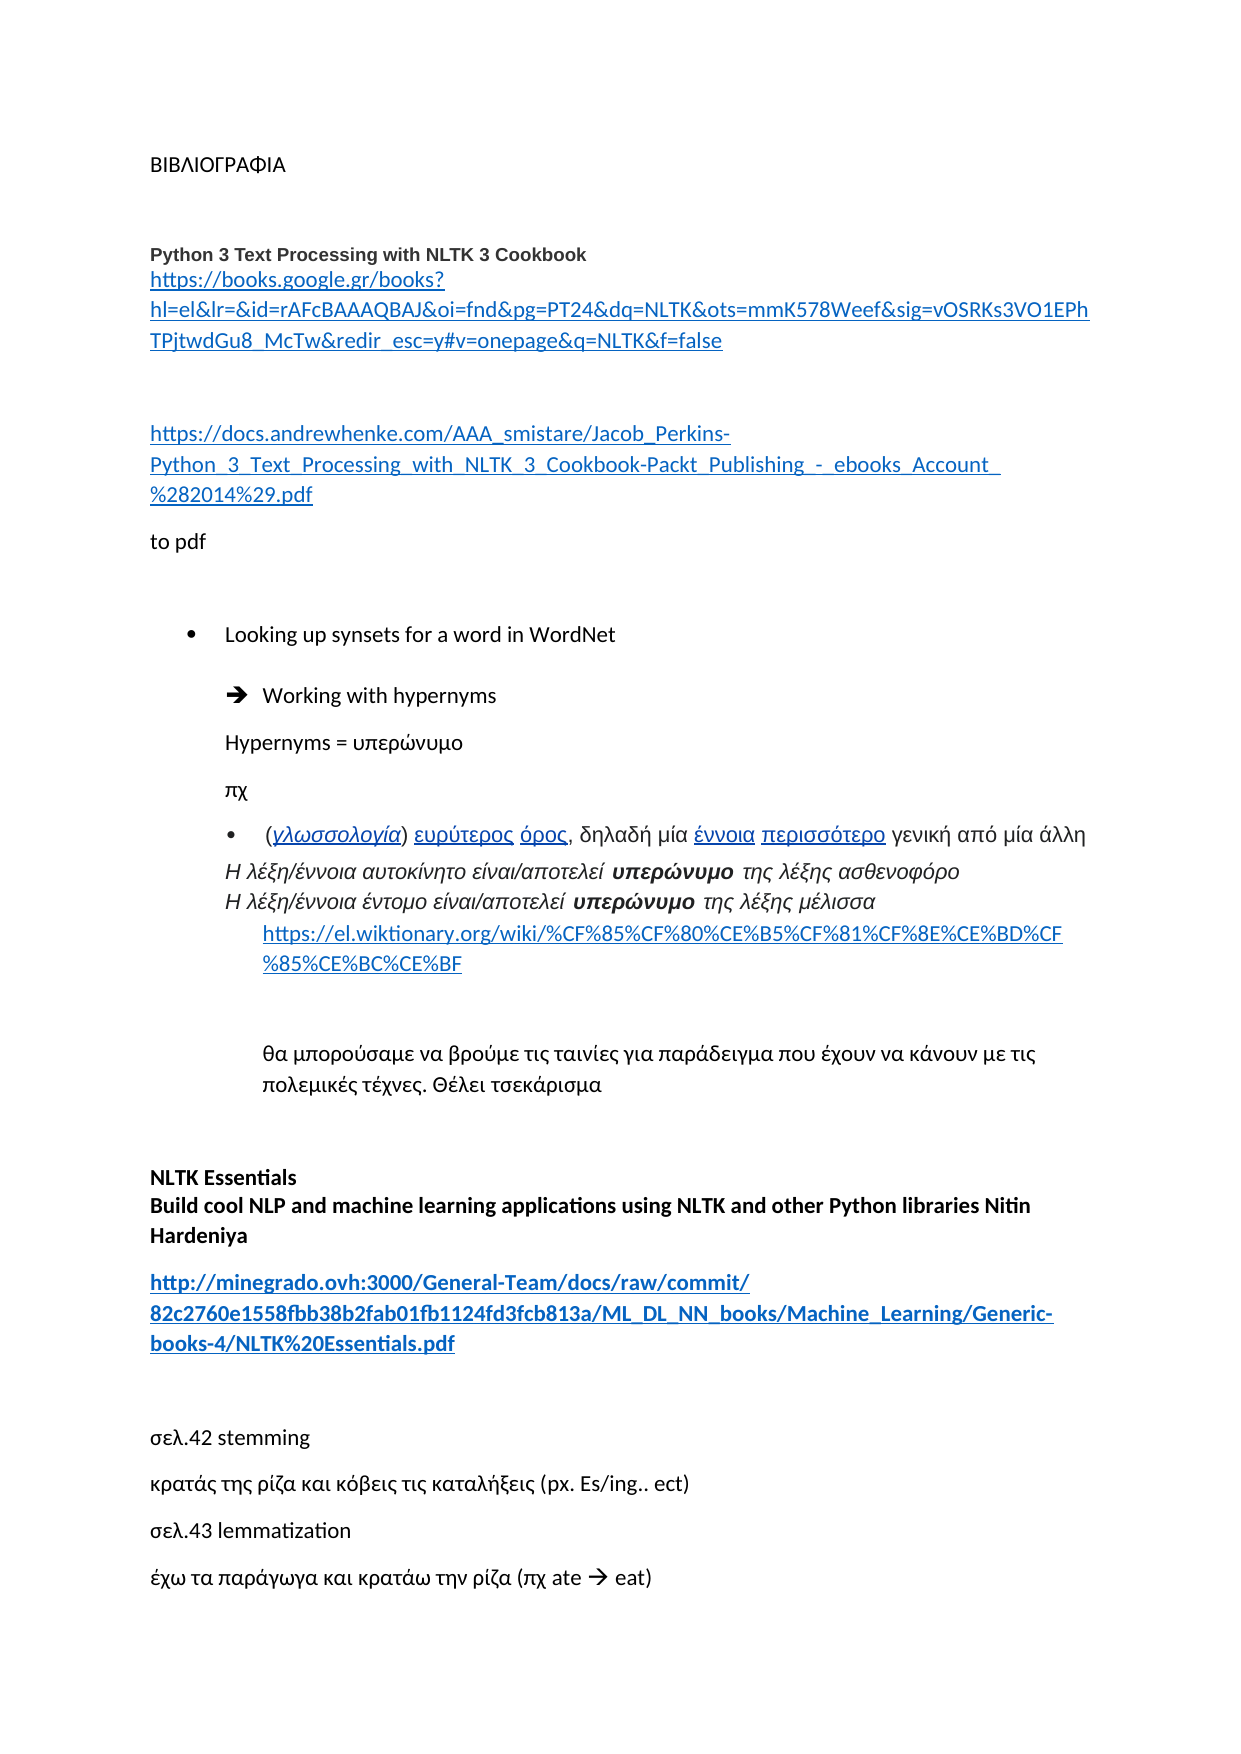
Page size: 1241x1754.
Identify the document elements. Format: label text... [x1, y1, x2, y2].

text Η λέξη/έννοια αυτοκίνητο είναι/αποτελεί υπερώνυμο της λέξης ασθενοφόρο [225, 859, 1090, 884]
text σελ.42 stemming [150, 1423, 1090, 1451]
text https://docs.andrewhenke.com/AAA_smistare/Jacob_Perkins-Python_3_Text_Processing_with_NLTK_3_Cookbook-Packt_Publishing_-_ebooks_Account_%282014%29.pdf [150, 419, 1090, 508]
text ΒΙΒΛΙΟΓΡΑΦΙΑ [150, 150, 1090, 178]
text Hypernyms = υπερώνυμο [225, 728, 1090, 756]
list Looking up synsets for a word in WordNet [187, 621, 1090, 648]
text κρατάς της ρίζα και κόβεις τις καταλήξεις (px. Es/ing.. ect) [150, 1469, 1090, 1498]
text http://minegrado.ovh:3000/General-Team/docs/raw/commit/82c2760e1558fbb38b2fab01fb1124fd3fcb813a/ML_DL_NN_books/Machine_Learning/Generic-books-4/NLTK%20Essentials.pdf [150, 1268, 1090, 1357]
text Η λέξη/έννοια έντομο είναι/αποτελεί υπερώνυμο της λέξης μέλισσα [225, 889, 1090, 914]
text έχω τα παράγωγα και κρατάω την ρίζα (πχ ate eat) [150, 1563, 1090, 1591]
text to pdf [150, 527, 1090, 555]
text σελ.43 lemmatization [150, 1516, 1090, 1544]
text Build cool NLP and machine learning applications using NLTK and other Python libraries Nitin Hardeniya [150, 1191, 1090, 1250]
text πχ [225, 775, 1090, 803]
text NLTK Essentials [150, 1163, 1090, 1191]
list (γλωσσολογία) ευρύτερος όρος, δηλαδή μία έννοια περισσότερο γενική από μία άλλη [227, 822, 1090, 847]
list θα μπορούσαμε να βρούμε τις ταινίες για παράδειγμα που έχουν να κάνουν με τις πολεμικές τέχνες. Θέλει τσεκάρισμα [262, 1039, 1090, 1098]
text https://books.google.gr/books?hl=el&lr=&id=rAFcBAAAQBAJ&oi=fnd&pg=PT24&dq=NLTK&ots=mmK578Weef&sig=vOSRKs3VO1EPhTPjtwdGu8_McTw&redir_esc=y#v=onepage&q=NLTK&f=false [150, 321, 1090, 354]
text Python 3 Text Processing with NLTK 3 Cookbook [150, 244, 1090, 265]
text https://books.google.gr/books?hl=el&lr=&id=rAFcBAAAQBAJ&oi=fnd&pg=PT24&dq=NLTK&ots=mmK578Weef&sig=vOSRKs3VO1EPhTPjtwdGu8_McTw&redir_esc=y#v=onepage&q=NLTK&f=false [150, 265, 1090, 320]
list https://el.wiktionary.org/wiki/%CF%85%CF%80%CE%B5%CF%81%CF%8E%CE%BD%CF%85%CE%BC%CE%BF [262, 919, 1090, 977]
list Working with hypernyms [225, 681, 1090, 709]
